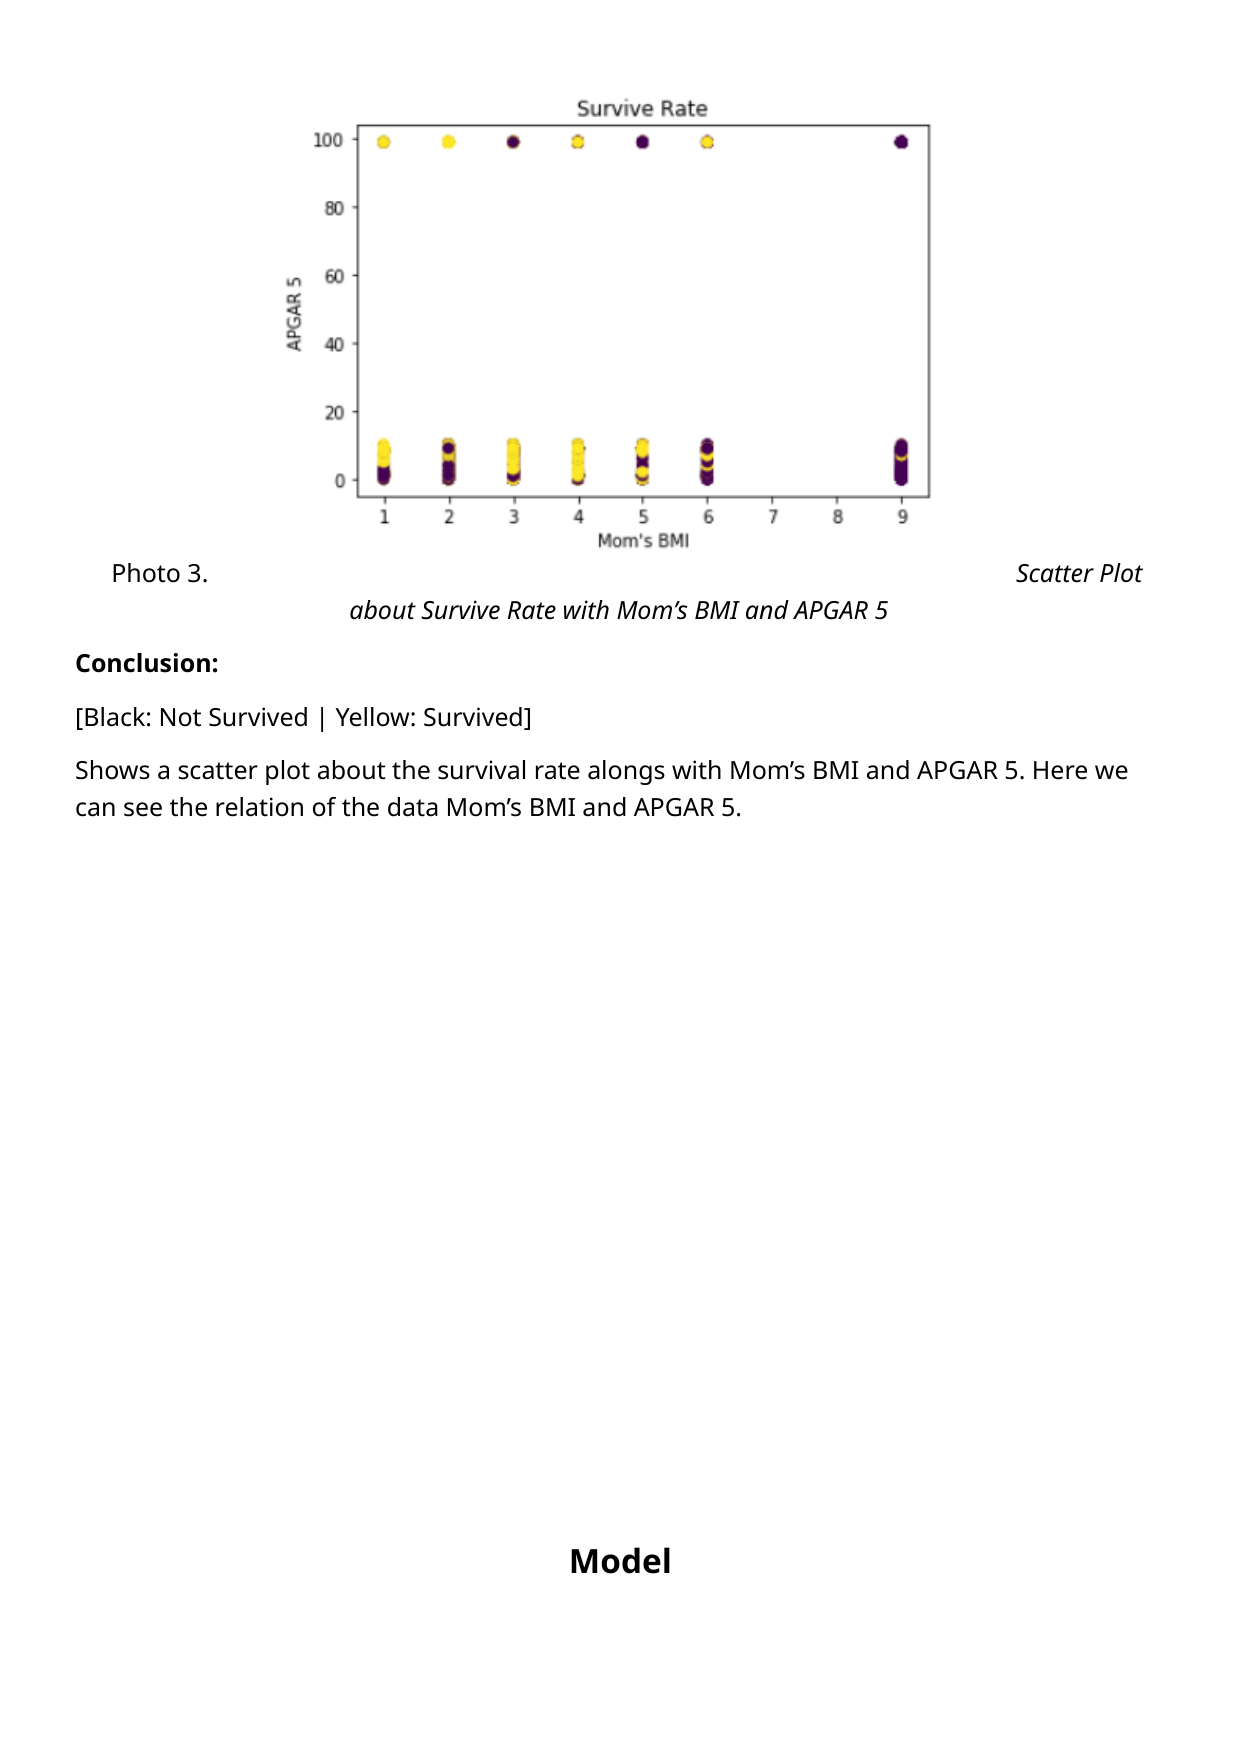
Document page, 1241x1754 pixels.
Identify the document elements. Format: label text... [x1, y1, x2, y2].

picture [263, 78, 978, 558]
text Photo 3. Scatter Plot about Survive Rate with Mom’s BMI and APGAR 5 [75, 556, 1165, 627]
text Model [75, 1538, 1165, 1583]
text [Black: Not Survived | Yellow: Survived] [75, 699, 1165, 734]
text Shows a scatter plot about the survival rate alongs with Mom’s BMI and APGAR 5. Here we can see the relation of the data Mom’s BMI and APGAR 5. [75, 753, 1165, 824]
text Conclusion: [75, 646, 1165, 680]
